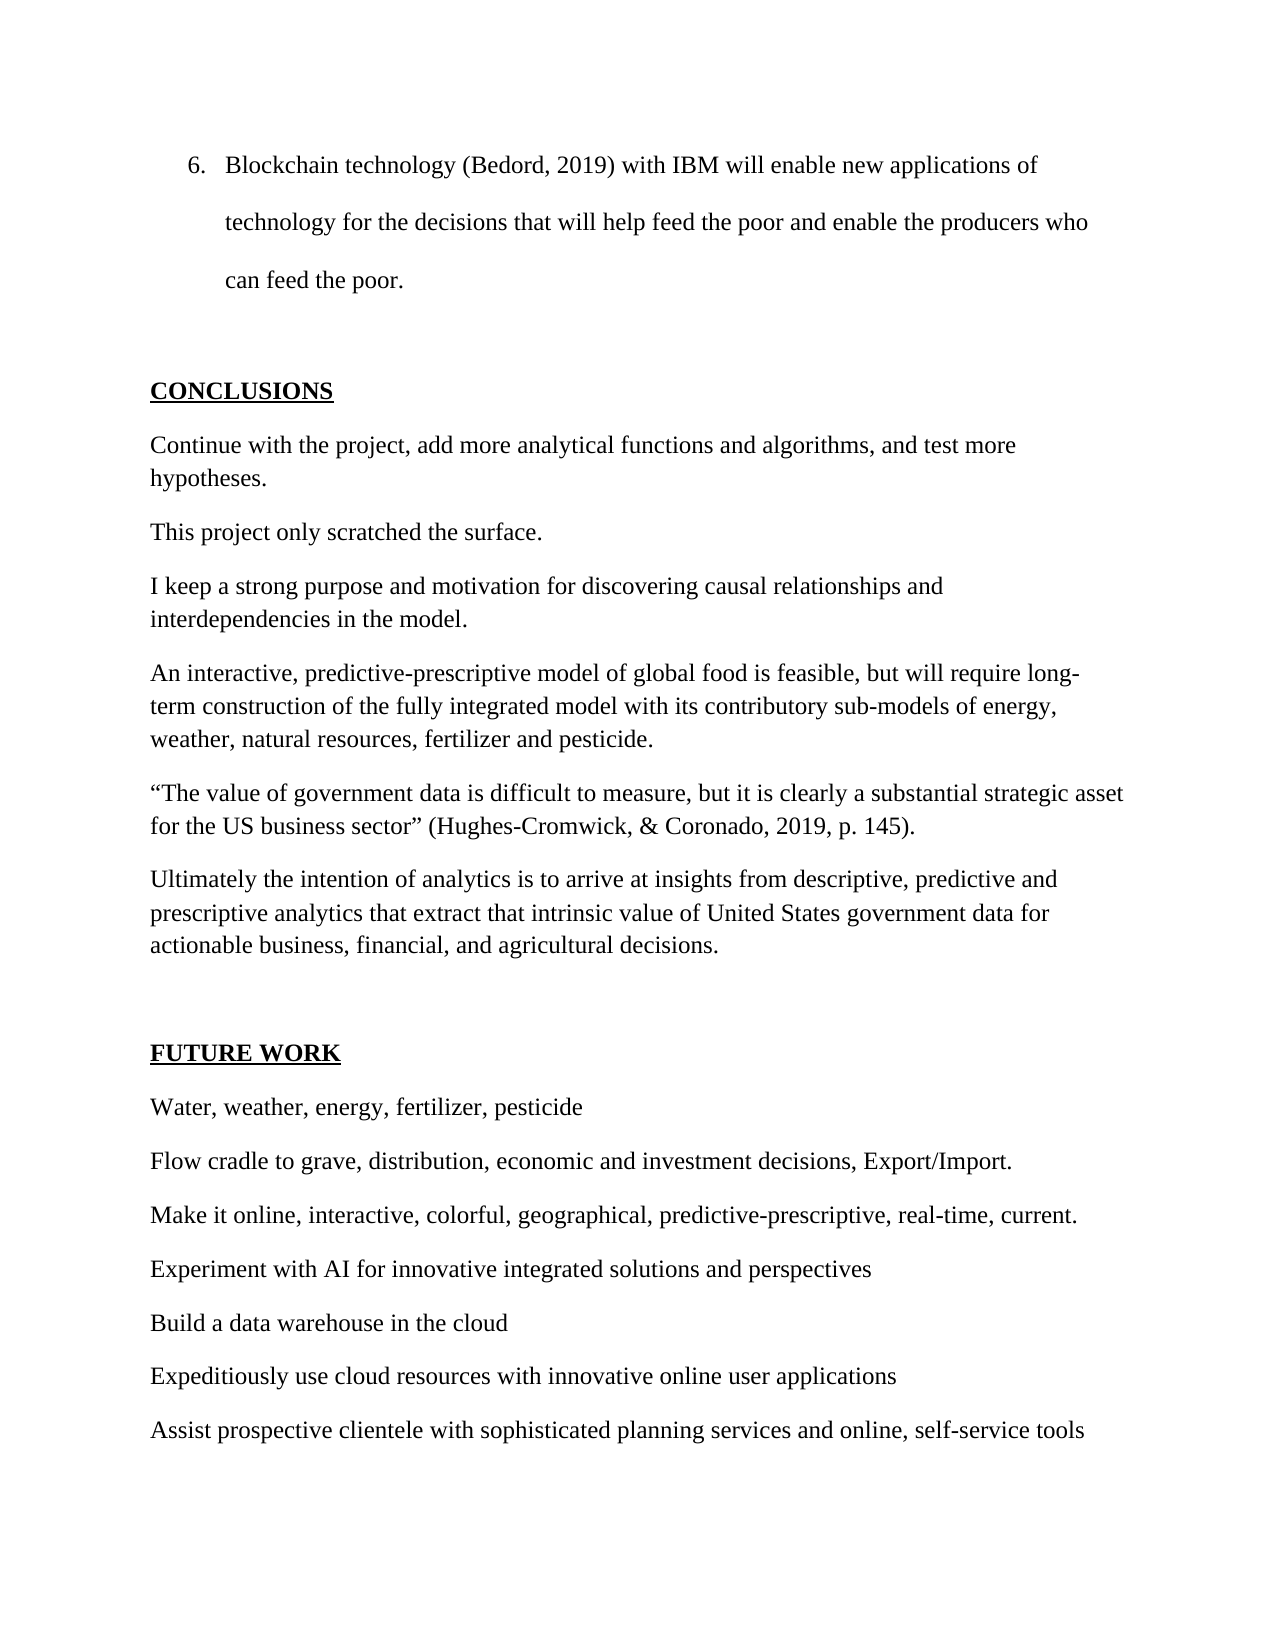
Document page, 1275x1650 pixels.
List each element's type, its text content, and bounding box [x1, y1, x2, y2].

text Ultimately the intention of analytics is to arrive at insights from descriptive, predictive and prescriptive analytics that extract that intrinsic value of United States government data for actionable business, financial, and agricultural decisions. [150, 864, 1125, 959]
text Build a data warehouse in the cloud [150, 1308, 1125, 1336]
text This project only scratched the surface. [150, 517, 1125, 546]
text An interactive, predictive-prescriptive model of global food is feasible, but will require long-term construction of the fully integrated model with its contributory sub-models of energy, weather, natural resources, fertilizer and pesticide. [150, 658, 1125, 753]
text I keep a strong purpose and motivation for discovering causal relationships and interdependencies in the model. [150, 571, 1125, 633]
text Expeditiously use cloud resources with innovative online user applications [150, 1361, 1125, 1390]
text “The value of government data is difficult to measure, but it is clearly a substantial strategic asset for the US business sector” (Hughes-Cromwick, & Coronado, 2019, p. 145). [150, 778, 1125, 839]
text Assist prospective clientele with sophisticated planning services and online, self-service tools [150, 1415, 1125, 1444]
text CONCLUSIONS [150, 376, 1125, 405]
text Water, weather, energy, fertilizer, pesticide [150, 1092, 1125, 1121]
text Flow cradle to grave, distribution, economic and investment decisions, Export/Import. [150, 1146, 1125, 1175]
text Make it online, interactive, colorful, geographical, predictive-prescriptive, real-time, current. [150, 1200, 1125, 1229]
text FUTURE WORK [150, 1038, 1125, 1067]
text Experiment with AI for innovative integrated solutions and perspectives [150, 1254, 1125, 1282]
list Blockchain technology (Bedord, 2019) with IBM will enable new applications of technology for the decisions that will help feed the poor and enable the producers who can feed the poor. [187, 150, 1125, 294]
text Continue with the project, add more analytical functions and algorithms, and test more hypotheses. [150, 430, 1125, 492]
